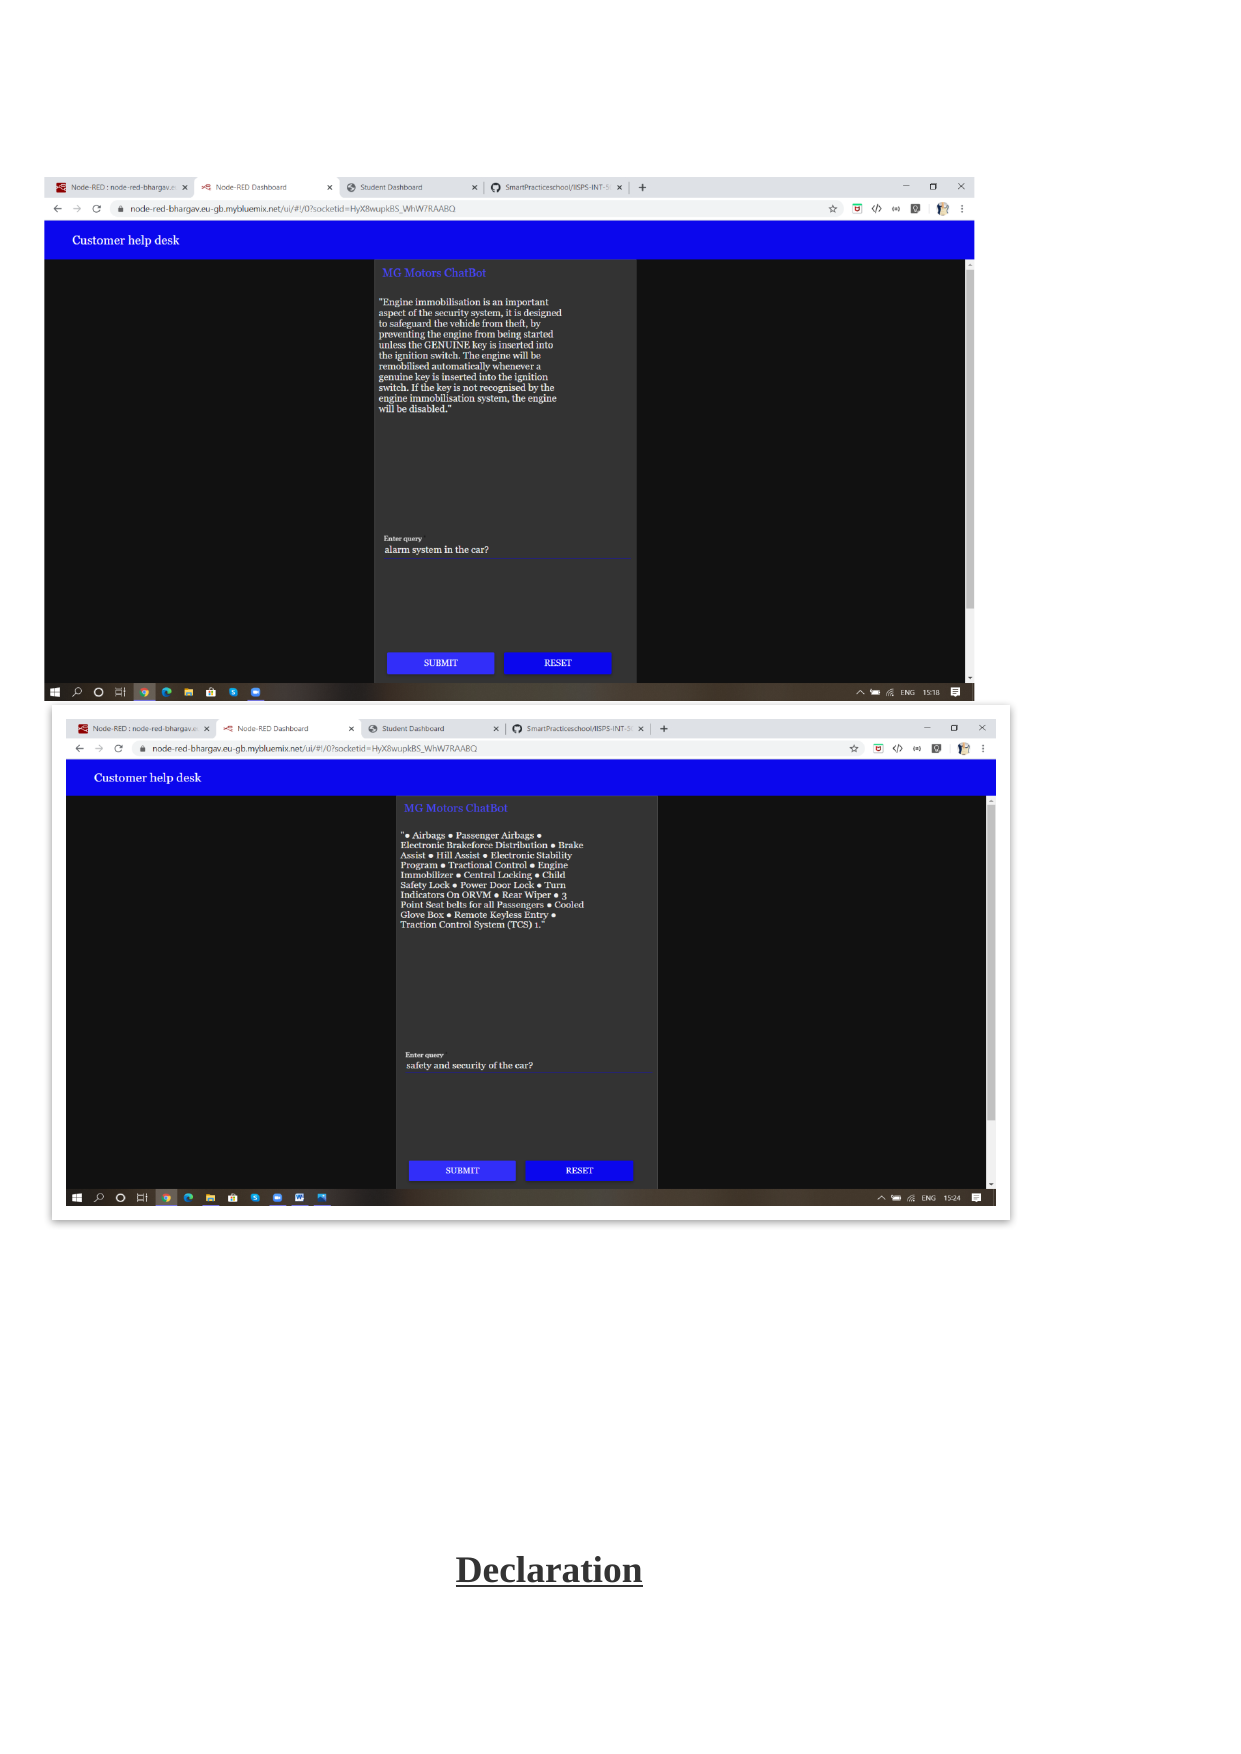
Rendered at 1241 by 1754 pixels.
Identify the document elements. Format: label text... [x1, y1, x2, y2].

picture [44, 177, 975, 701]
subtitle Declaration [15, 1531, 1211, 1591]
picture [66, 719, 996, 1206]
